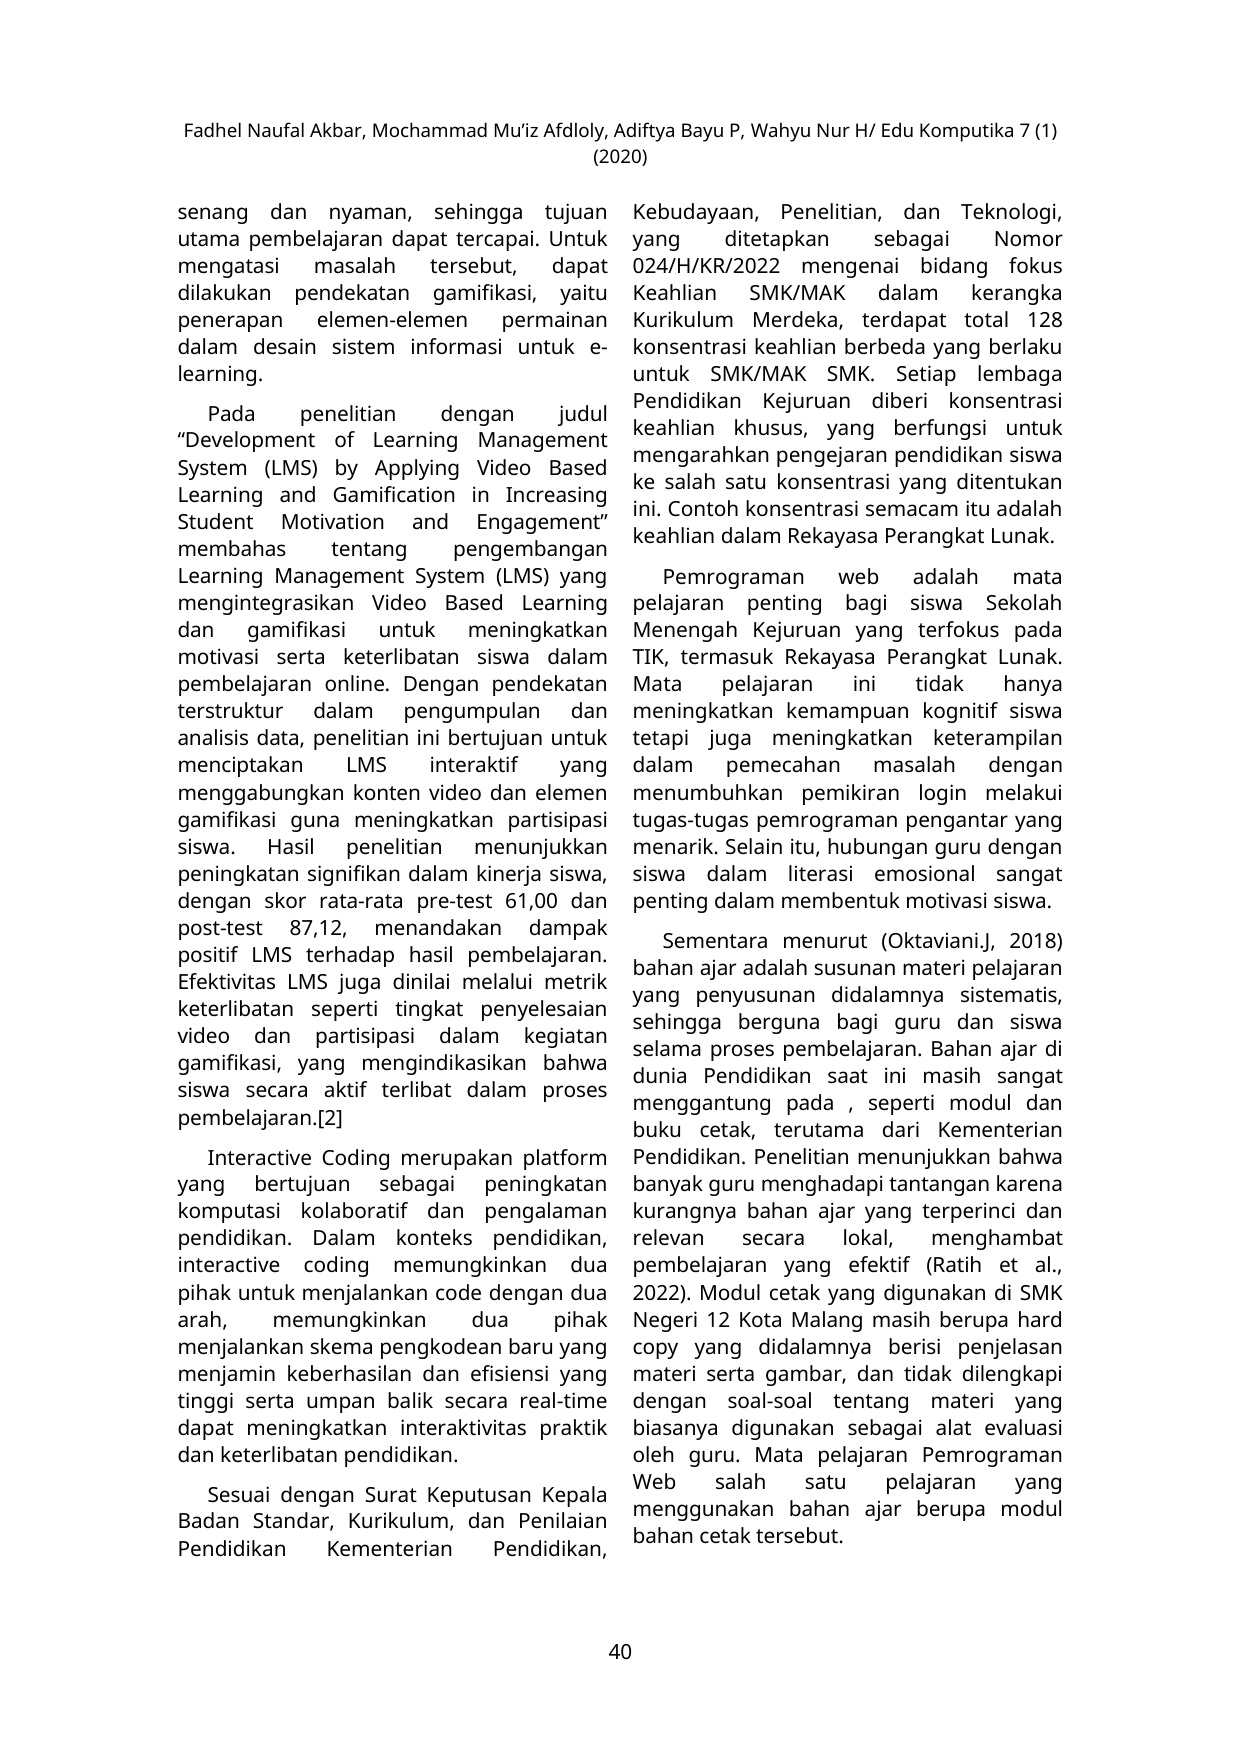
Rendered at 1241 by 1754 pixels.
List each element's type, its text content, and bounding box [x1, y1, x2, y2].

text Pada penelitian dengan judul “Development of Learning Management System (LMS) by Applying Video Based Learning and Gamification in Increasing Student Motivation and Engagement” membahas tentang pengembangan Learning Management System (LMS) yang mengintegrasikan Video Based Learning dan gamifikasi untuk meningkatkan motivasi serta keterlibatan siswa dalam pembelajaran online. Dengan pendekatan terstruktur dalam pengumpulan dan analisis data, penelitian ini bertujuan untuk menciptakan LMS interaktif yang menggabungkan konten video dan elemen gamifikasi guna meningkatkan partisipasi siswa. Hasil penelitian menunjukkan peningkatan signifikan dalam kinerja siswa, dengan skor rata-rata pre-test 61,00 dan post-test 87,12, menandakan dampak positif LMS terhadap hasil pembelajaran. Efektivitas LMS juga dinilai melalui metrik keterlibatan seperti tingkat penyelesaian video dan partisipasi dalam kegiatan gamifikasi, yang mengindikasikan bahwa siswa secara aktif terlibat dalam proses pembelajaran.[2] [177, 400, 608, 1131]
text Interactive Coding merupakan platform yang bertujuan sebagai peningkatan komputasi kolaboratif dan pengalaman pendidikan. Dalam konteks pendidikan, interactive coding memungkinkan dua pihak untuk menjalankan code dengan dua arah, memungkinkan dua pihak menjalankan skema pengkodean baru yang menjamin keberhasilan dan efisiensi yang tinggi serta umpan balik secara real-time dapat meningkatkan interaktivitas praktik dan keterlibatan pendidikan. [177, 1144, 608, 1468]
text Sementara menurut (Oktaviani.J, 2018) bahan ajar adalah susunan materi pelajaran yang penyusunan didalamnya sistematis, sehingga berguna bagi guru dan siswa selama proses pembelajaran. Bahan ajar di dunia Pendidikan saat ini masih sangat menggantung pada , seperti modul dan buku cetak, terutama dari Kementerian Pendidikan. Penelitian menunjukkan bahwa banyak guru menghadapi tantangan karena kurangnya bahan ajar yang terperinci dan relevan secara lokal, menghambat pembelajaran yang efektif (Ratih et al., 2022). Modul cetak yang digunakan di SMK Negeri 12 Kota Malang masih berupa hard copy yang didalamnya berisi penjelasan materi serta gambar, dan tidak dilengkapi dengan soal-soal tentang materi yang biasanya digunakan sebagai alat evaluasi oleh guru. Mata pelajaran Pemrograman Web salah satu pelajaran yang menggunakan bahan ajar berupa modul bahan cetak tersebut. [632, 927, 1063, 1550]
text Pemrograman web adalah mata pelajaran penting bagi siswa Sekolah Menengah Kejuruan yang terfokus pada TIK, termasuk Rekayasa Perangkat Lunak. Mata pelajaran ini tidak hanya meningkatkan kemampuan kognitif siswa tetapi juga meningkatkan keterampilan dalam pemecahan masalah dengan menumbuhkan pemikiran login melakui tugas-tugas pemrograman pengantar yang menarik. Selain itu, hubungan guru dengan siswa dalam literasi emosional sangat penting dalam membentuk motivasi siswa. [632, 562, 1063, 914]
text Sesuai dengan Surat Keputusan Kepala Badan Standar, Kurikulum, dan Penilaian Pendidikan Kementerian Pendidikan, Kebudayaan, Penelitian, dan Teknologi, yang ditetapkan sebagai Nomor 024/H/KR/2022 mengenai bidang fokus Keahlian SMK/MAK dalam kerangka Kurikulum Merdeka, terdapat total 128 konsentrasi keahlian berbeda yang berlaku untuk SMK/MAK SMK. Setiap lembaga Pendidikan Kejuruan diberi konsentrasi keahlian khusus, yang berfungsi untuk mengarahkan pengejaran pendidikan siswa ke salah satu konsentrasi yang ditentukan ini. Contoh konsentrasi semacam itu adalah keahlian dalam Rekayasa Perangkat Lunak. [632, 198, 1063, 550]
